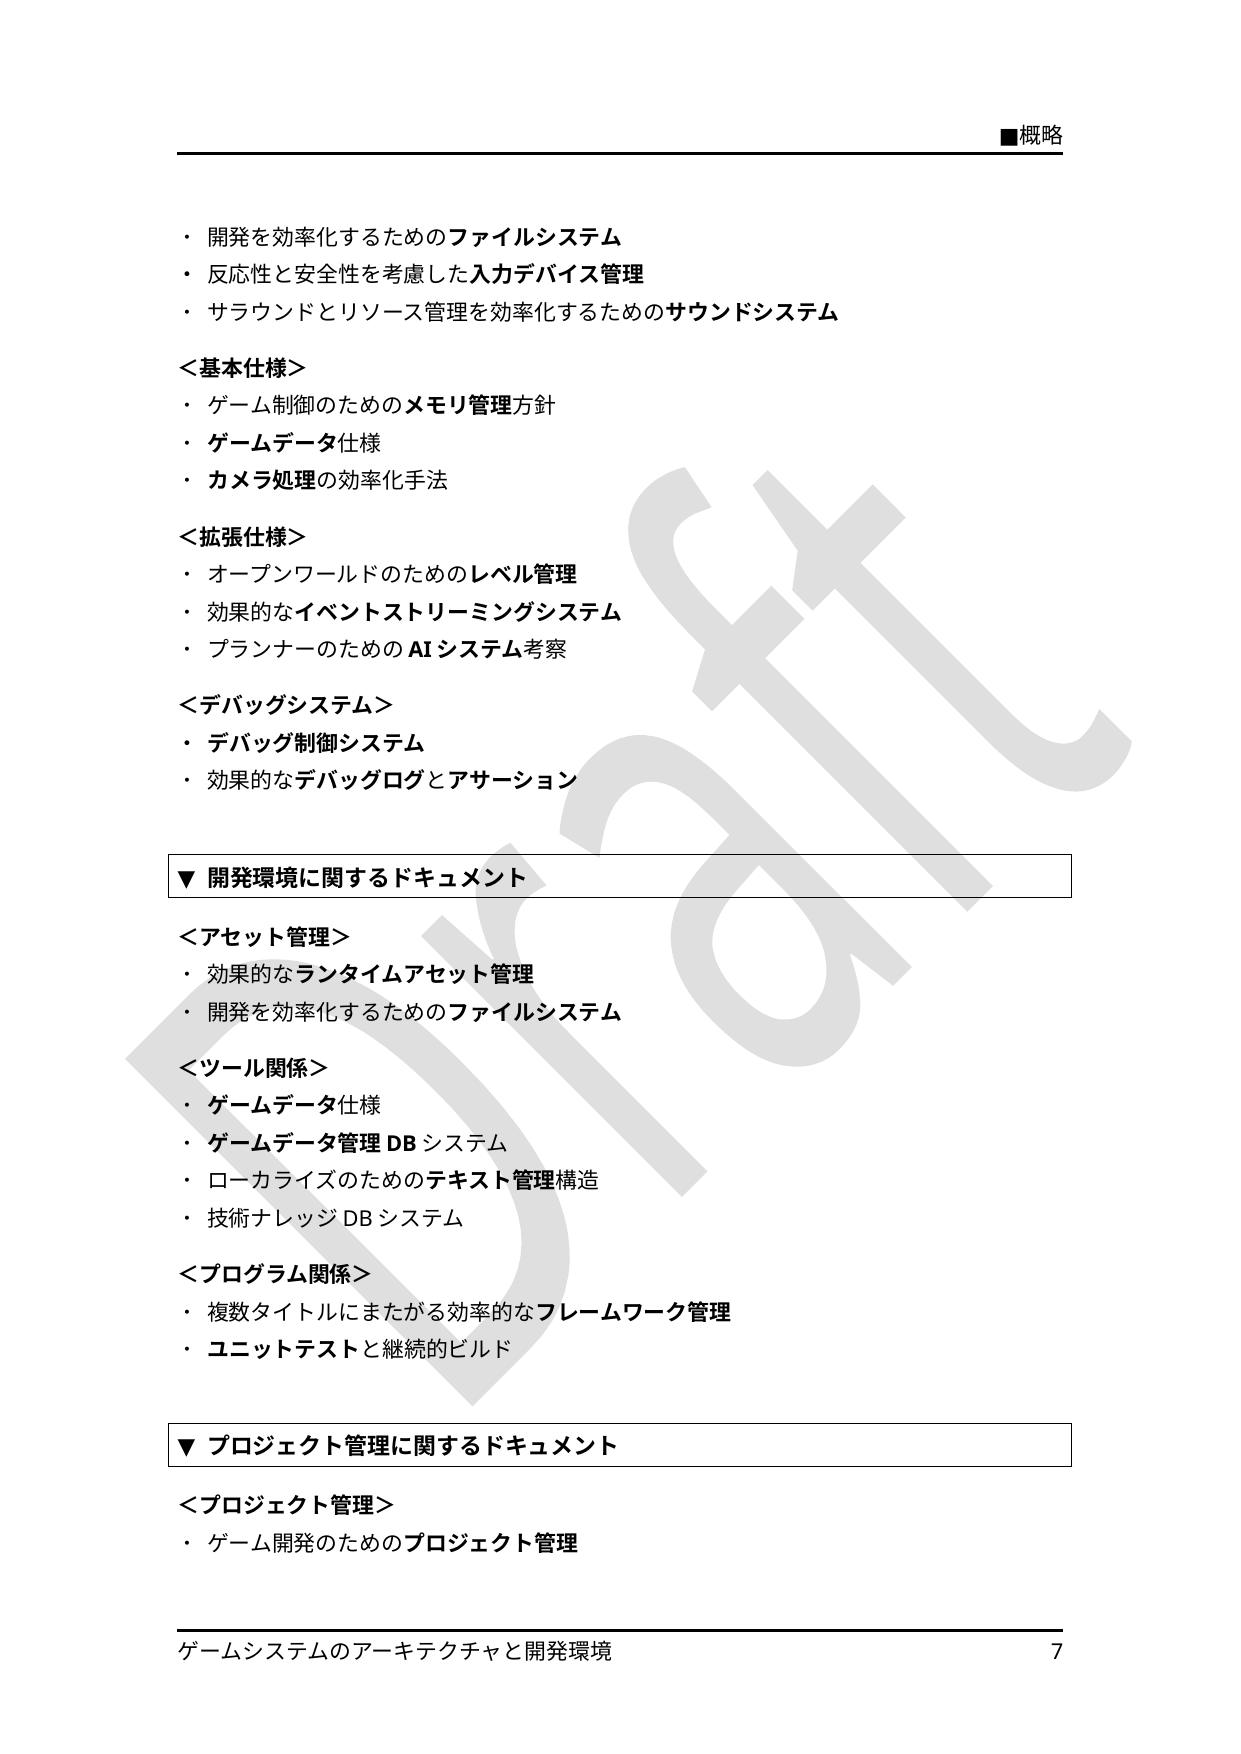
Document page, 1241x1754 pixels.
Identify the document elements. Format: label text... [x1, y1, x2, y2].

text プランナーのためのAIシステム考察 [176, 629, 1063, 667]
text ゲームデータ管理DBシステム [176, 1123, 1063, 1161]
text ＜デバッグシステム＞ [177, 686, 1063, 723]
text 技術ナレッジDBシステム [176, 1198, 1063, 1236]
text オープンワールドのためのレベル管理 [176, 554, 1063, 592]
text 反応性と安全性を考慮した入力デバイス管理 [176, 254, 1063, 292]
text ゲームデータ仕様 [176, 1086, 1063, 1123]
text 効果的なデバッグログとアサーション [176, 761, 1063, 798]
text デバッグ制御システム [176, 723, 1063, 761]
text ＜基本仕様＞ [177, 348, 1063, 386]
text ローカライズのためのテキスト管理構造 [176, 1161, 1063, 1198]
subtitle プロジェクト管理に関するドキュメント [169, 1424, 1071, 1466]
text ユニットテストと継続的ビルド [176, 1329, 1063, 1367]
text 開発を効率化するためのファイルシステム [176, 217, 1063, 254]
text カメラ処理の効率化手法 [176, 461, 1063, 498]
text 複数タイトルにまたがる効率的なフレームワーク管理 [176, 1292, 1063, 1329]
text 効果的なランタイムアセット管理 [176, 954, 1063, 992]
text ＜プログラム関係＞ [177, 1254, 1063, 1292]
text ＜ツール関係＞ [177, 1048, 1063, 1086]
text ＜アセット管理＞ [177, 917, 1063, 954]
text ゲーム開発のためのプロジェクト管理 [176, 1523, 1063, 1561]
text ゲーム制御のためのメモリ管理方針 [176, 386, 1063, 423]
subtitle 開発環境に関するドキュメント [169, 855, 1071, 897]
text ゲームデータ仕様 [176, 423, 1063, 461]
text 開発を効率化するためのファイルシステム [176, 992, 1063, 1029]
text サラウンドとリソース管理を効率化するためのサウンドシステム [176, 292, 1063, 329]
text 効果的なイベントストリーミングシステム [176, 592, 1063, 629]
text ＜拡張仕様＞ [177, 517, 1063, 554]
text ＜プロジェクト管理＞ [177, 1486, 1063, 1523]
